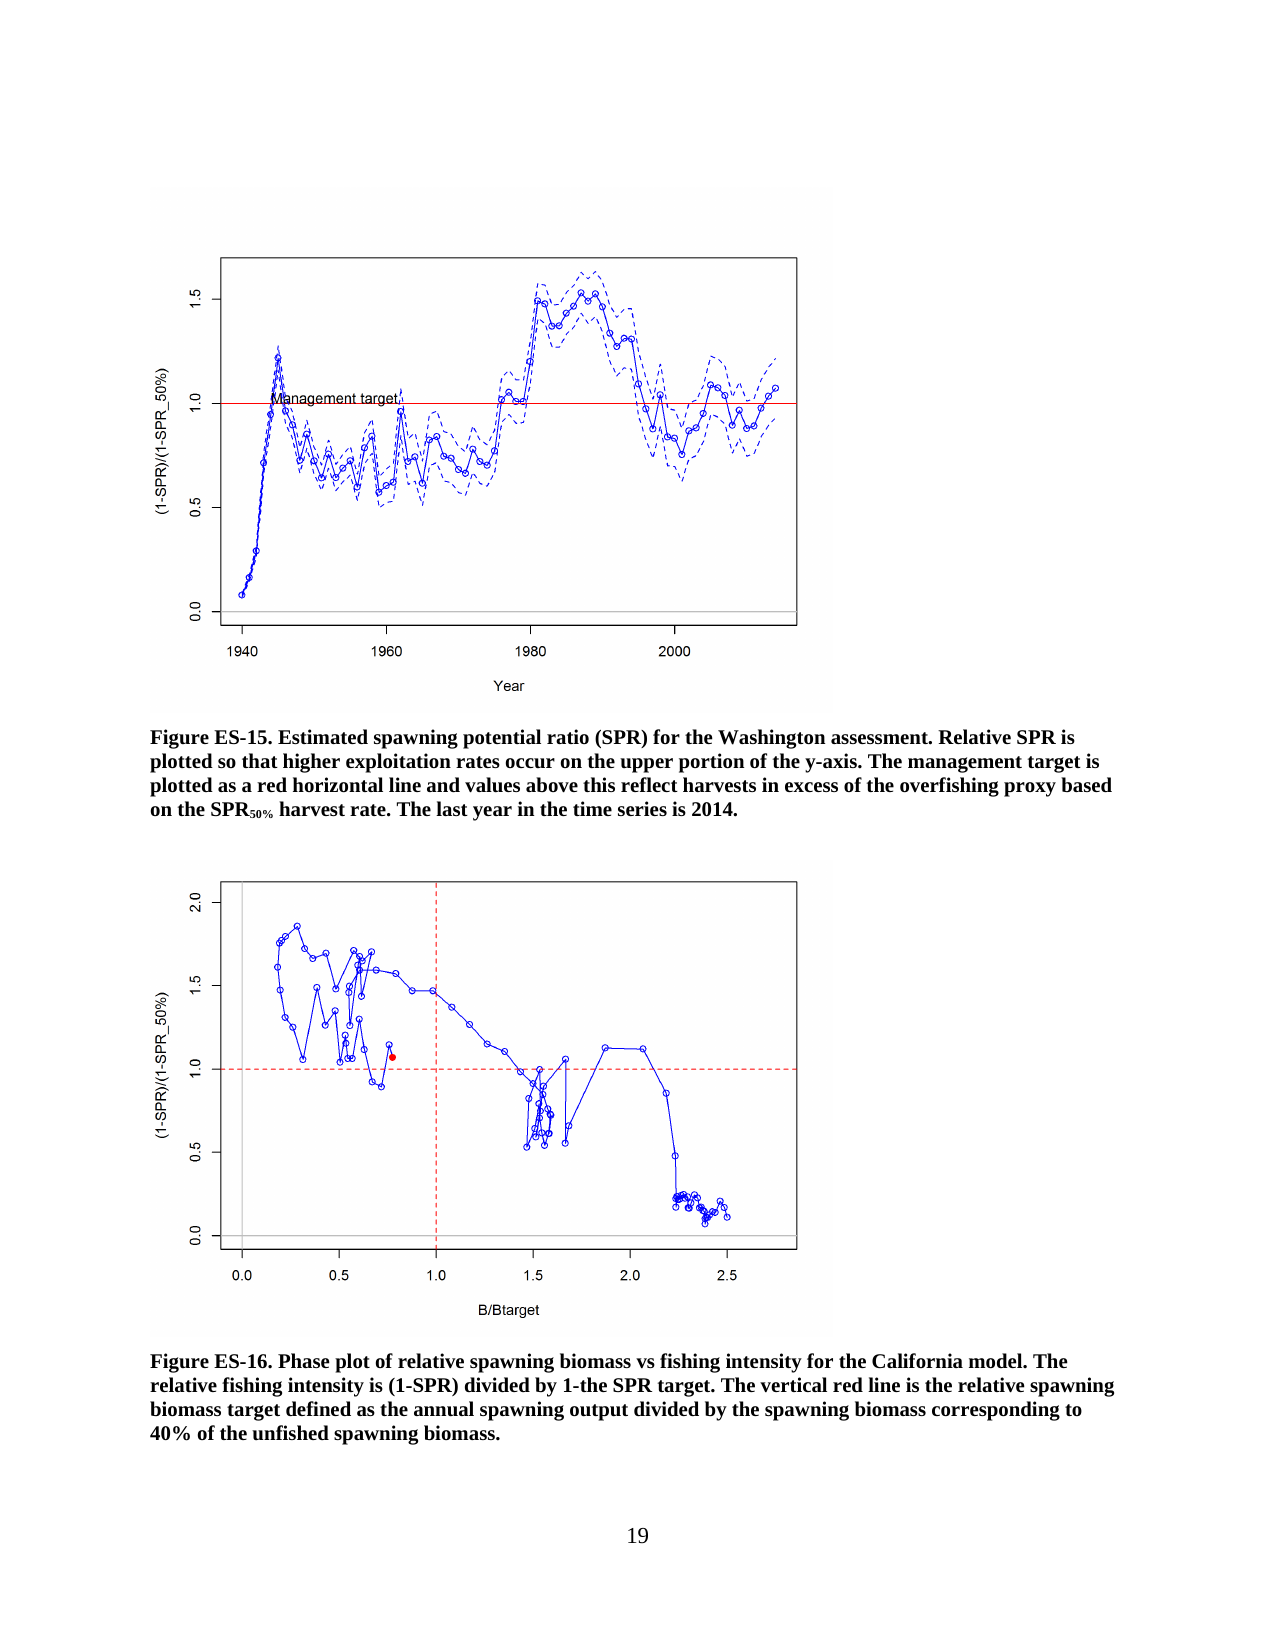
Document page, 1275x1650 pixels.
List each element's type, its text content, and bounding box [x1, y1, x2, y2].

picture [150, 860, 833, 1337]
picture [150, 187, 833, 713]
text Figure ES-15. Estimated spawning potential ratio (SPR) for the Washington assessment. Relative SPR is plotted so that higher exploitation rates occur on the upper portion of the y-axis. The management target is plotted as a red horizontal line and values above this reflect harvests in excess of the overfishing proxy based on the SPR50% harvest rate. The last year in the time series is 2014. [150, 725, 1125, 821]
text Figure ES-16. Phase plot of relative spawning biomass vs fishing intensity for the California model. The relative fishing intensity is (1-SPR) divided by 1-the SPR target. The vertical red line is the relative spawning biomass target defined as the annual spawning output divided by the spawning biomass corresponding to 40% of the unfished spawning biomass. [150, 1349, 1125, 1445]
